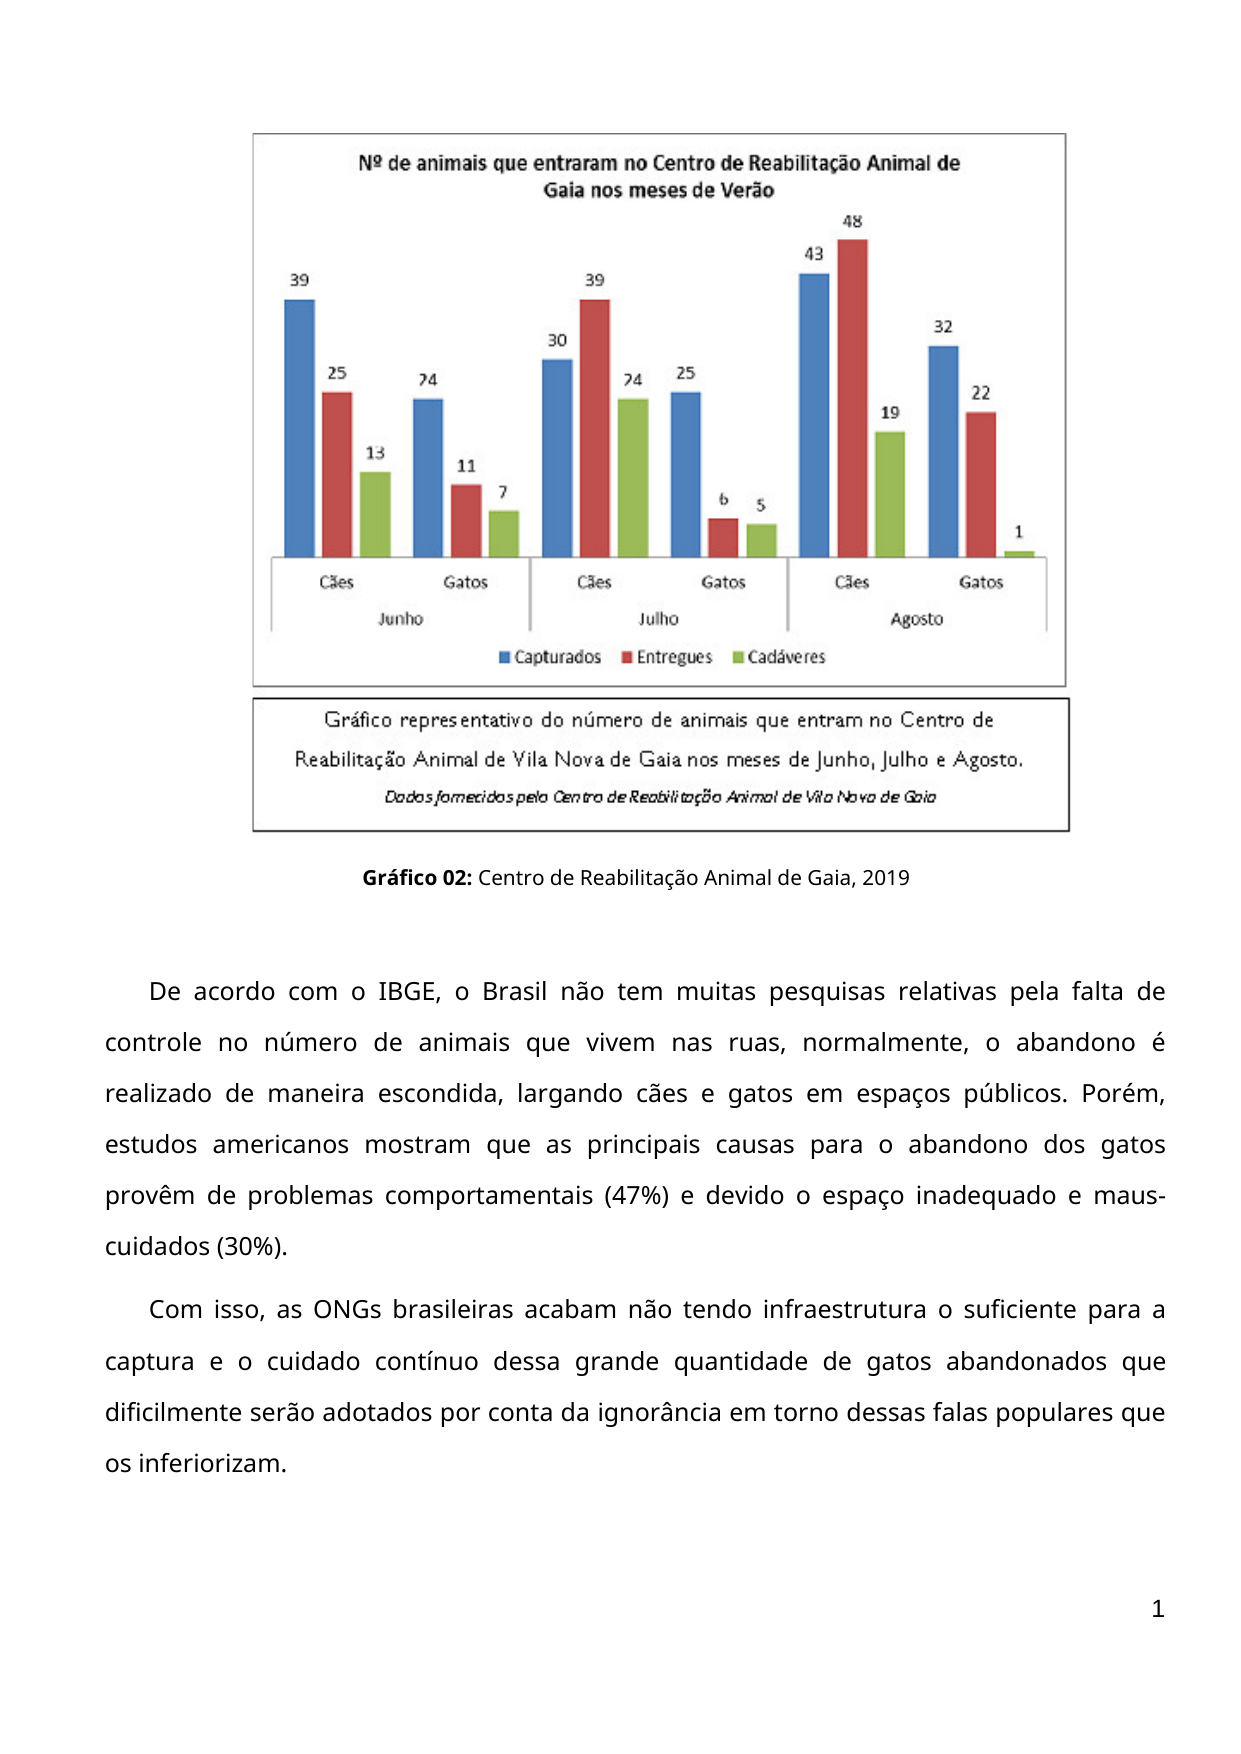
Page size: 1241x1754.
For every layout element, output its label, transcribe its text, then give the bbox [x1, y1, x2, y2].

text Gráfico 02: Centro de Reabilitação Animal de Gaia, 2019 [104, 863, 1168, 892]
text Com isso, as ONGs brasileiras acabam não tendo infraestrutura o suficiente para a captura e o cuidado contínuo dessa grande quantidade de gatos abandonados que dificilmente serão adotados por conta da ignorância em torno dessas falas populares que os inferiorizam. [104, 1292, 1168, 1479]
picture [252, 133, 1072, 834]
text De acordo com o IBGE, o Brasil não tem muitas pesquisas relativas pela falta de controle no número de animais que vivem nas ruas, normalmente, o abandono é realizado de maneira escondida, largando cães e gatos em espaços públicos. Porém, estudos americanos mostram que as principais causas para o abandono dos gatos provêm de problemas comportamentais (47%) e devido o espaço inadequado e maus-cuidados (30%). [104, 973, 1168, 1263]
